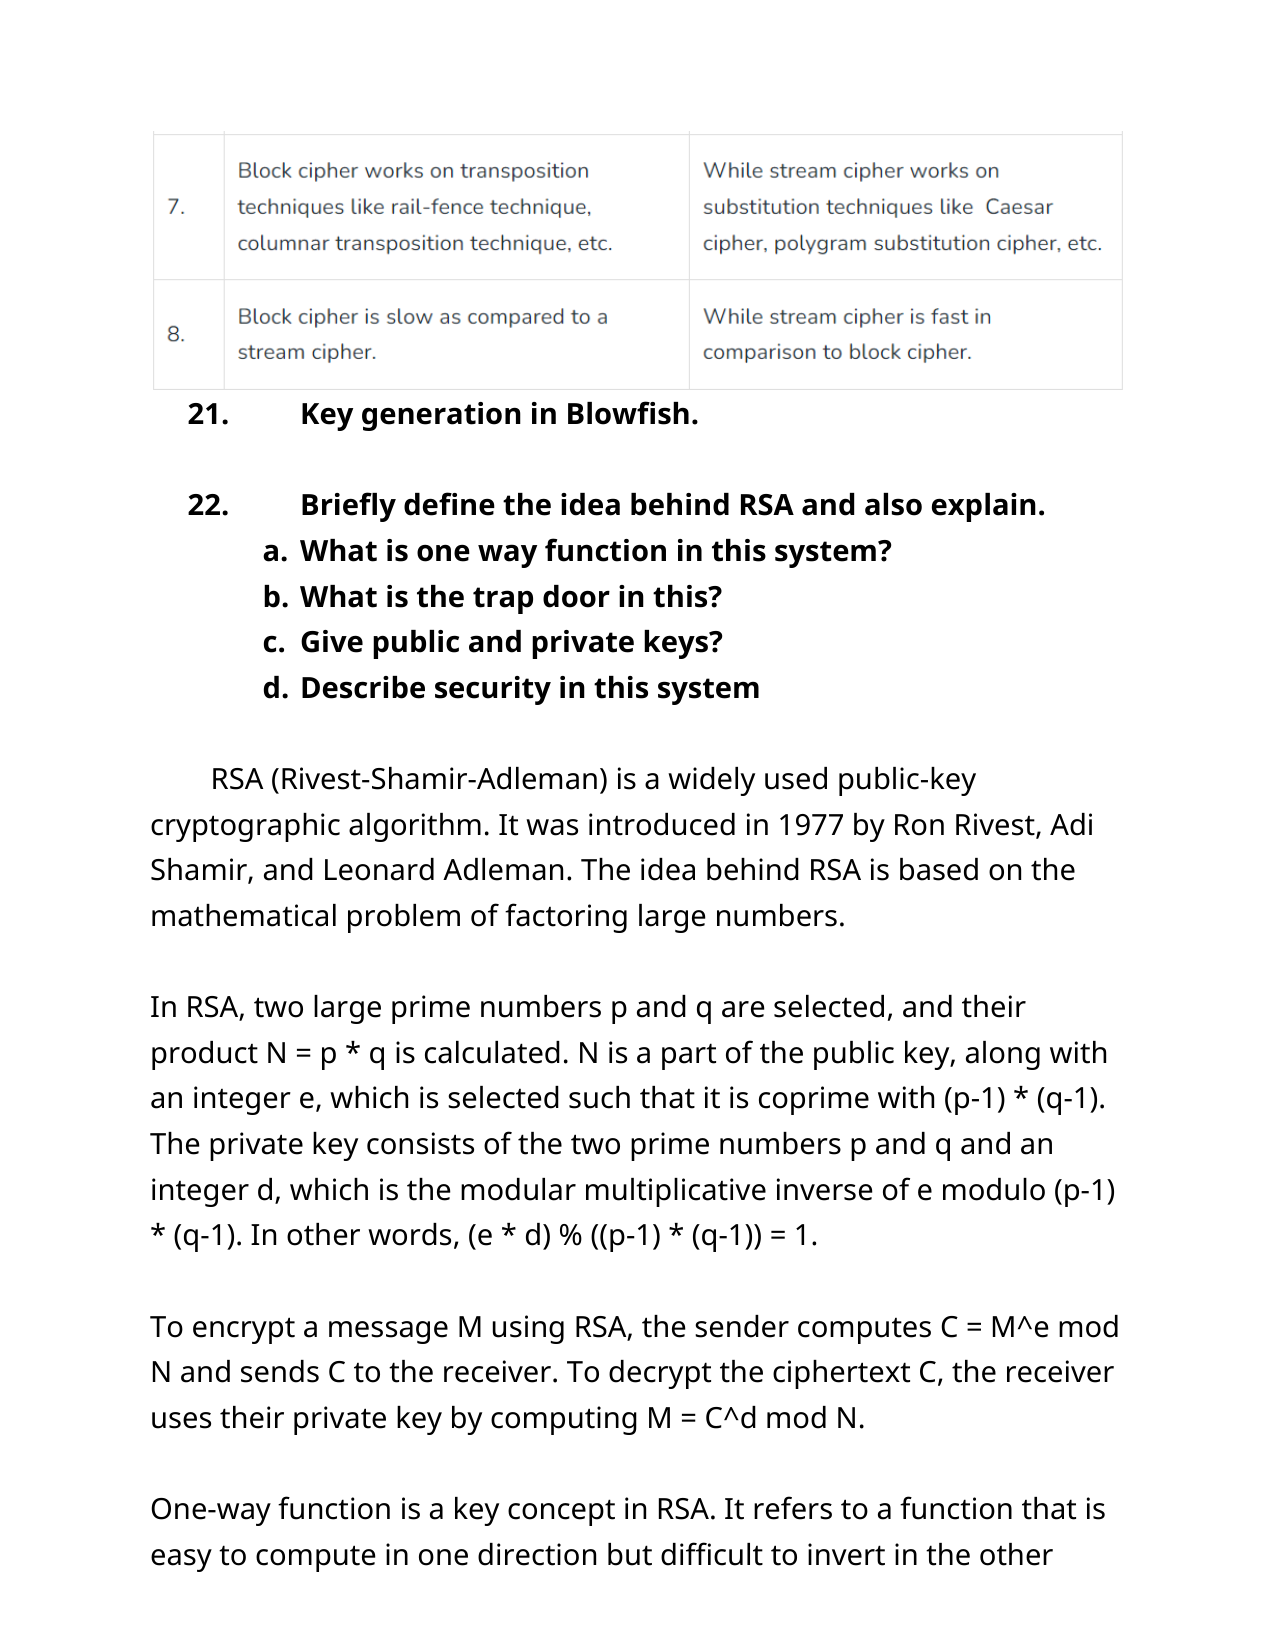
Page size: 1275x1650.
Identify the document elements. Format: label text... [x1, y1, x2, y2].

text To encrypt a message M using RSA, the sender computes C = M^e mod N and sends C to the receiver. To decrypt the ciphertext C, the receiver uses their private key by computing M = C^d mod N. [150, 1306, 1125, 1437]
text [150, 1488, 1125, 1574]
text In RSA, two large prime numbers p and q are selected, and their product N = p * q is calculated. N is a part of the public key, along with an integer e, which is selected such that it is coprime with (p-1) * (q-1). The private key consists of the two prime numbers p and q and an integer d, which is the modular multiplicative inverse of e modulo (p-1) * (q-1). In other words, (e * d) % ((p-1) * (q-1)) = 1. [150, 987, 1125, 1254]
list Give public and private keys? [262, 622, 1125, 661]
list Describe security in this system [262, 667, 1125, 707]
picture [150, 131, 1125, 390]
list Briefly define the idea behind RSA and also explain. [187, 485, 1125, 524]
list Key generation in Blowfish. [187, 393, 1125, 433]
text RSA (Rivest-Shamir-Adleman) is a widely used public-key cryptographic algorithm. It was introduced in 1977 by Ron Rivest, Adi Shamir, and Leonard Adleman. The idea behind RSA is based on the mathematical problem of factoring large numbers. [150, 758, 1125, 935]
list What is the trap door in this? [262, 576, 1125, 616]
list What is one way function in this system? [262, 530, 1125, 570]
